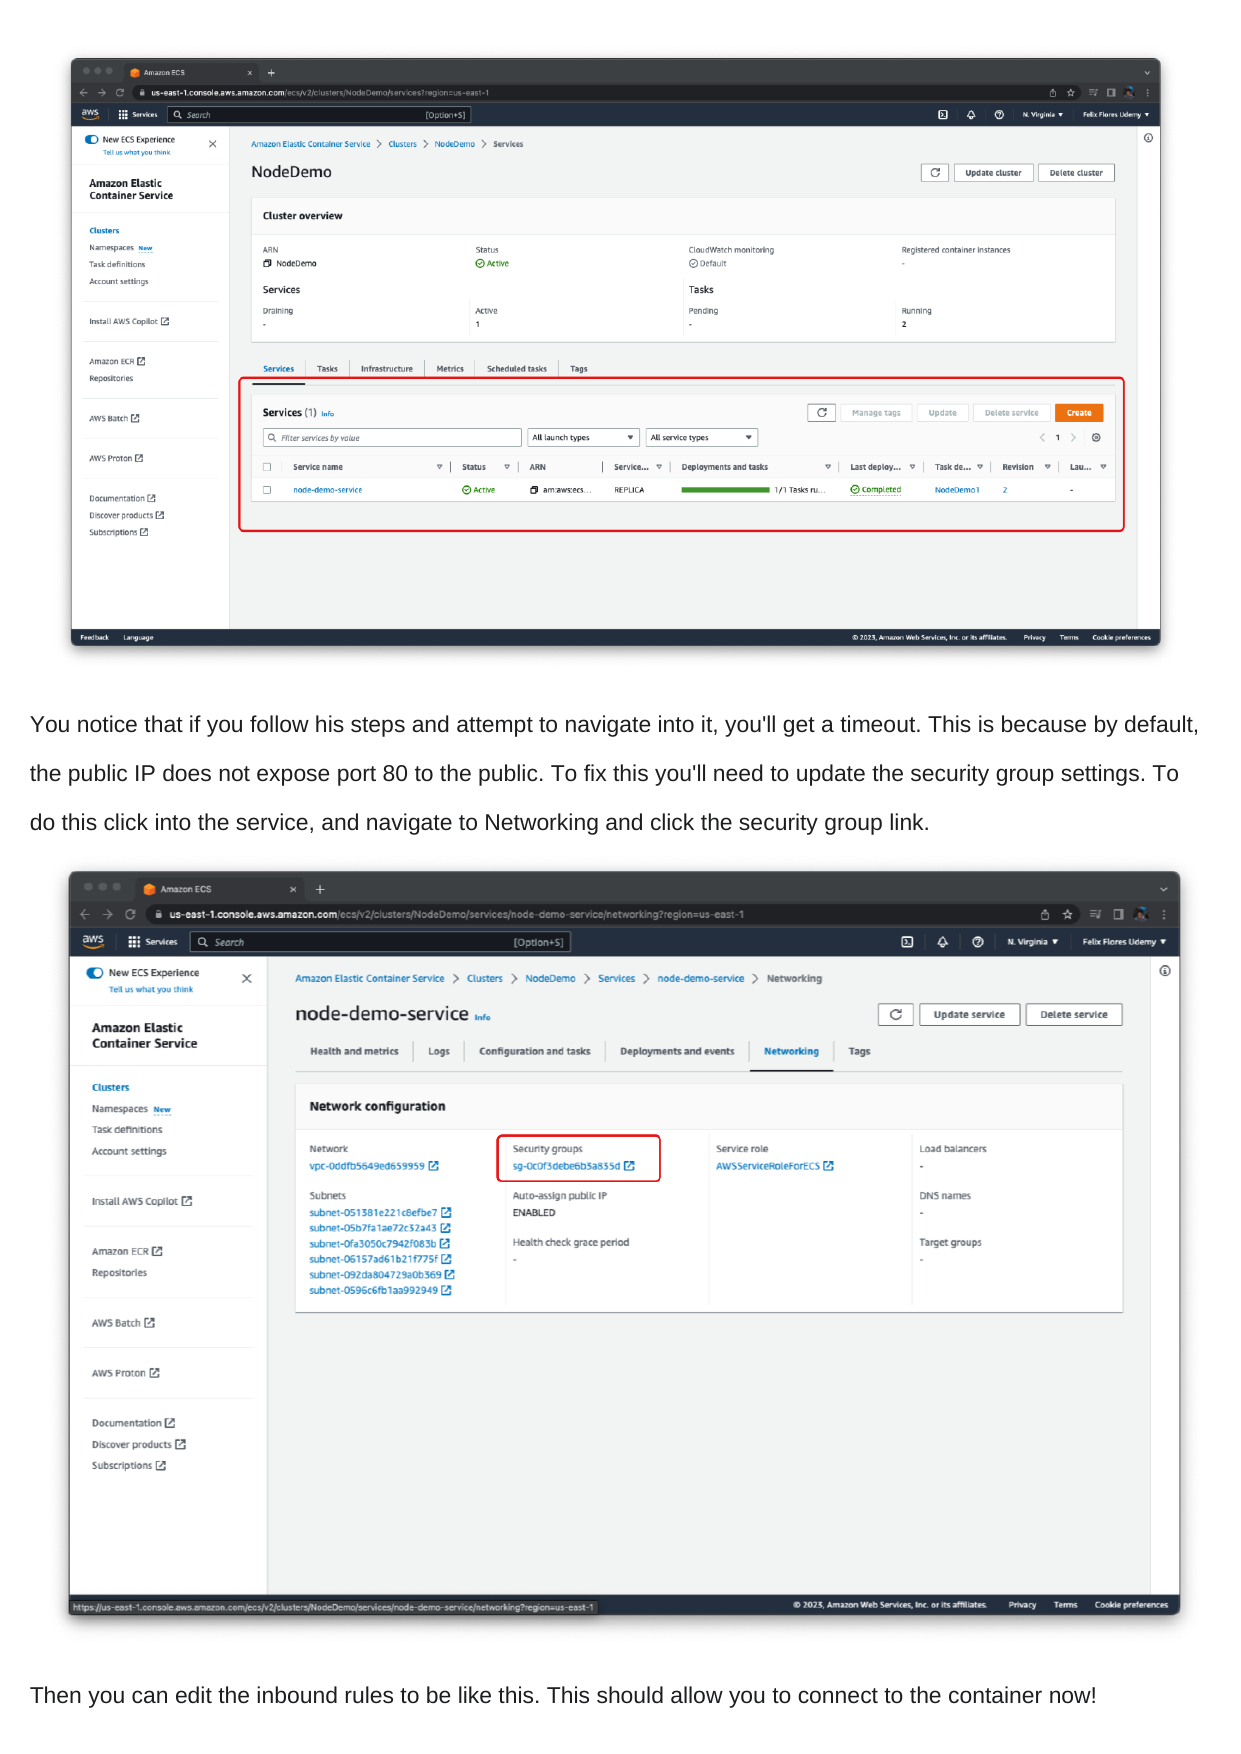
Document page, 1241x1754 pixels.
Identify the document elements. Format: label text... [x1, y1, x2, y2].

text You notice that if you follow his steps and attempt to navigate into it, you'll get a timeout. This is because by default, the public IP does not expose port 80 to the public. To fix this you'll need to update the security group settings. To do this click into the service, and navigate to Networking and click the security group link. [29, 688, 1211, 835]
text Then you can edit the inbound rules to be like this. This should allow you to connect to the container now! [29, 1659, 1211, 1708]
picture [29, 29, 1211, 685]
picture [29, 835, 1211, 1656]
